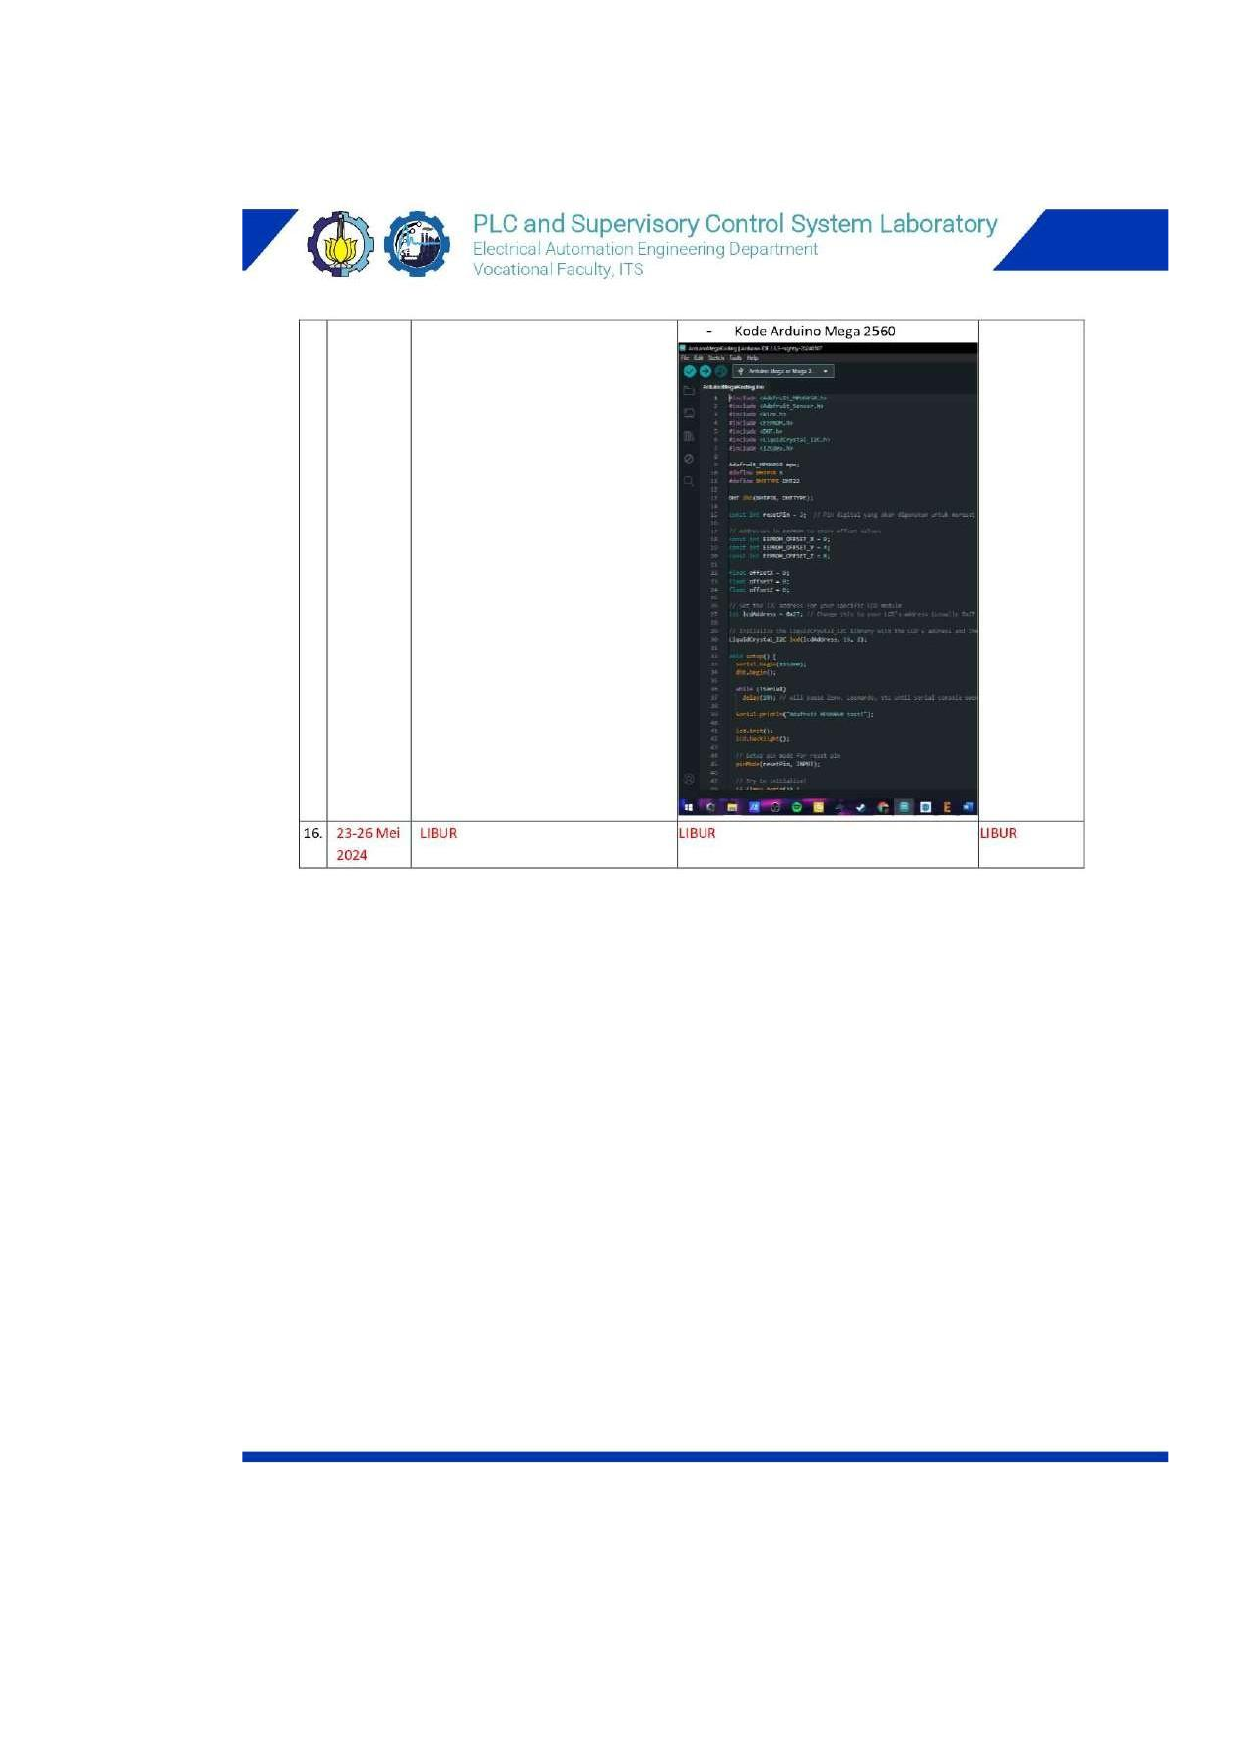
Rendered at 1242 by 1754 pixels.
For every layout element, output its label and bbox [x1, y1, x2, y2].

picture [242, 200, 1169, 1463]
